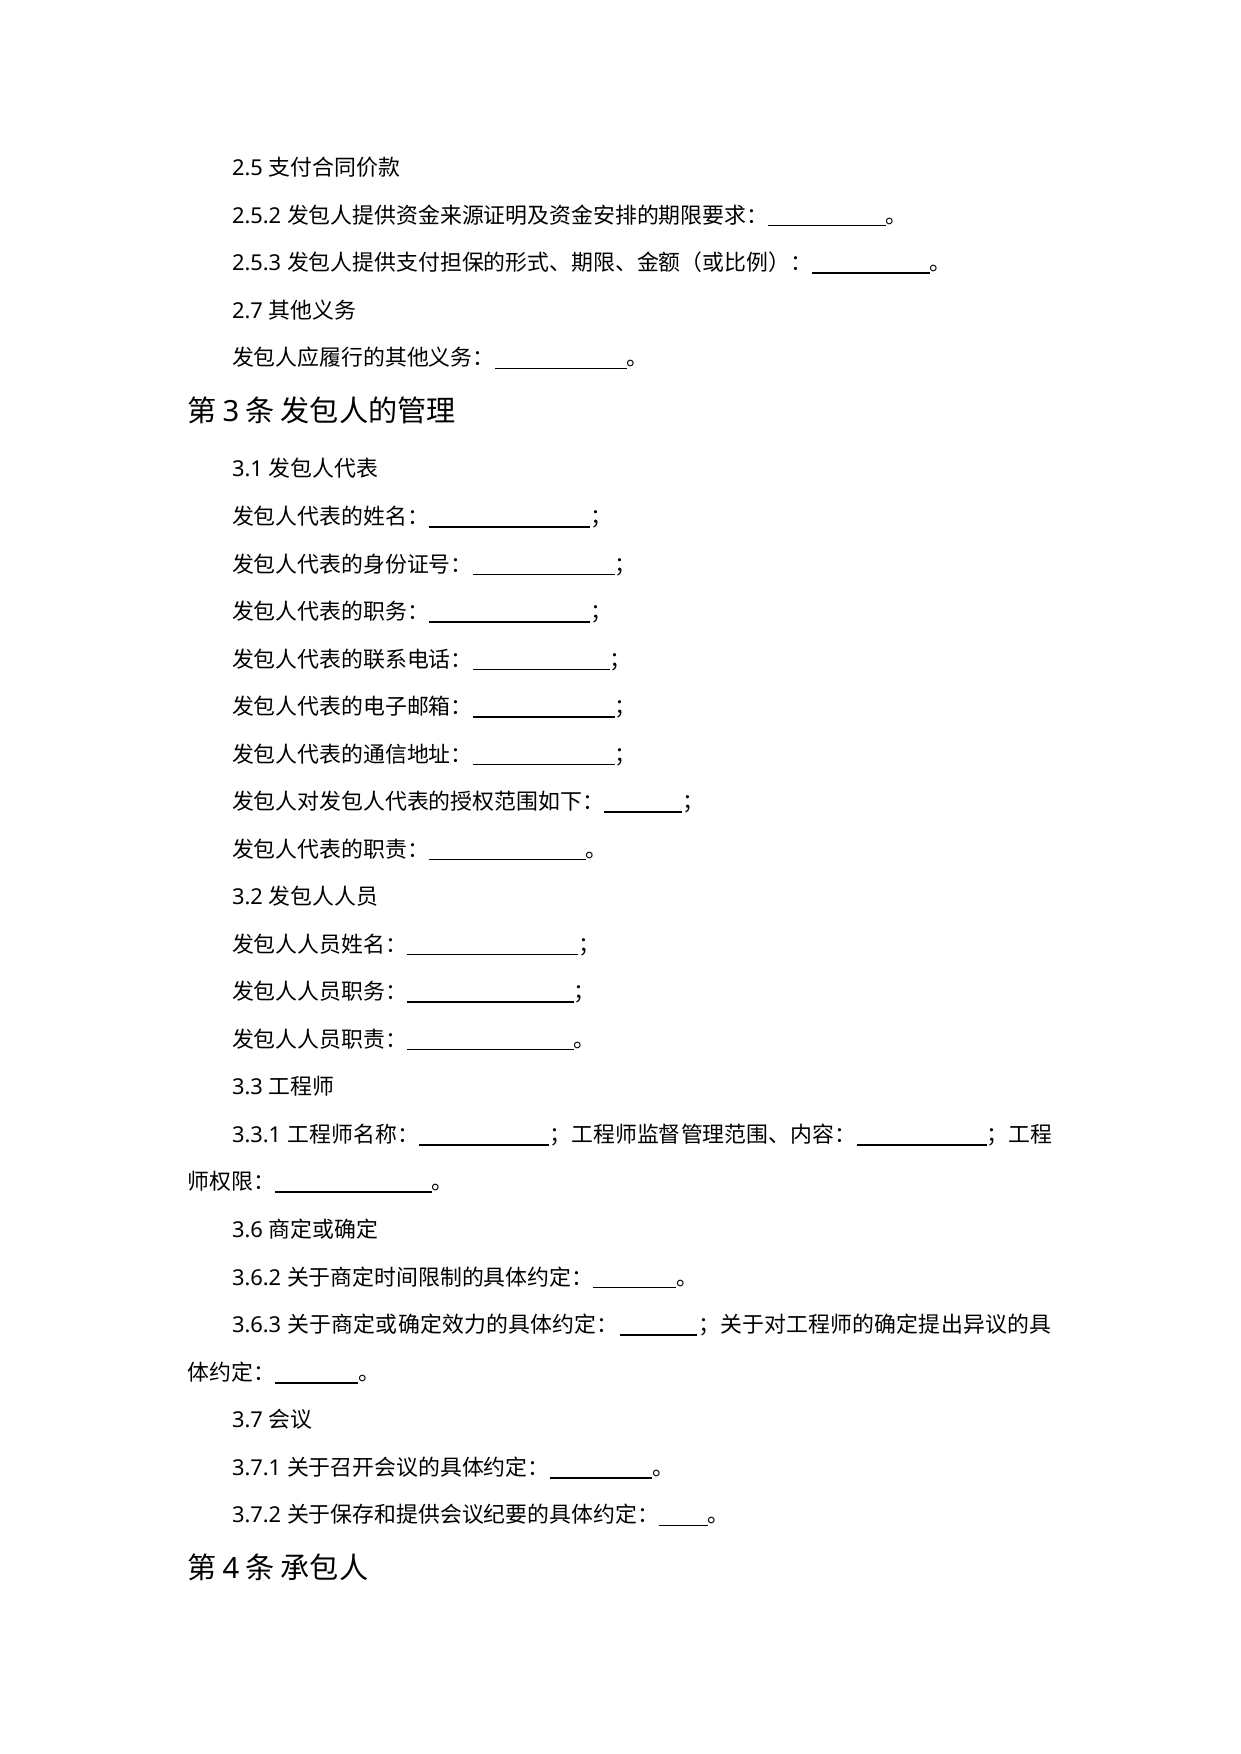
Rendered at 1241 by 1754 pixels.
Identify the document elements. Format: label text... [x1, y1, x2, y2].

text 发包人人员职务： ； [187, 974, 1053, 1006]
list 3.2 发包人人员 [187, 879, 1053, 911]
text 3.3.1 工程师名称： ；工程师监督管理范围、内容： ；工程师权限： 。 [187, 1117, 1053, 1196]
text 3.7.2 关于保存和提供会议纪要的具体约定： 。 [187, 1497, 1053, 1529]
text 第3条 发包人的管理 [187, 388, 1053, 430]
list 3.1 发包人代表 [187, 451, 1053, 483]
text 发包人代表的身份证号： ； [187, 547, 1053, 578]
text 发包人代表的通信地址： ； [187, 737, 1053, 768]
text 2.5.3 发包人提供支付担保的形式、期限、金额（或比例）： 。 [187, 245, 1053, 277]
text 3.6.2 关于商定时间限制的具体约定： 。 [187, 1259, 1053, 1291]
list 2.7 其他义务 [187, 293, 1053, 324]
text 第4条 承包人 [187, 1545, 1053, 1587]
text 发包人应履行的其他义务： 。 [187, 340, 1053, 372]
text 发包人代表的职责： 。 [187, 832, 1053, 863]
text 发包人人员职责： 。 [187, 1022, 1053, 1053]
text 2.5.2 发包人提供资金来源证明及资金安排的期限要求： 。 [187, 198, 1053, 229]
text 3.6.3 关于商定或确定效力的具体约定： ；关于对工程师的确定提出异议的具体约定： 。 [187, 1307, 1053, 1386]
list 2.5 支付合同价款 [187, 150, 1053, 182]
text 发包人代表的姓名： ； [187, 499, 1053, 531]
list 3.3 工程师 [187, 1069, 1053, 1101]
text 3.7.1 关于召开会议的具体约定： 。 [187, 1450, 1053, 1482]
text 发包人人员姓名： ； [187, 927, 1053, 958]
text 发包人代表的联系电话： ； [187, 642, 1053, 673]
text 发包人对发包人代表的授权范围如下： ； [187, 784, 1053, 816]
text 发包人代表的职务： ； [187, 594, 1053, 626]
list 3.7 会议 [187, 1402, 1053, 1434]
text 发包人代表的电子邮箱： ； [187, 689, 1053, 721]
list 3.6 商定或确定 [187, 1212, 1053, 1244]
